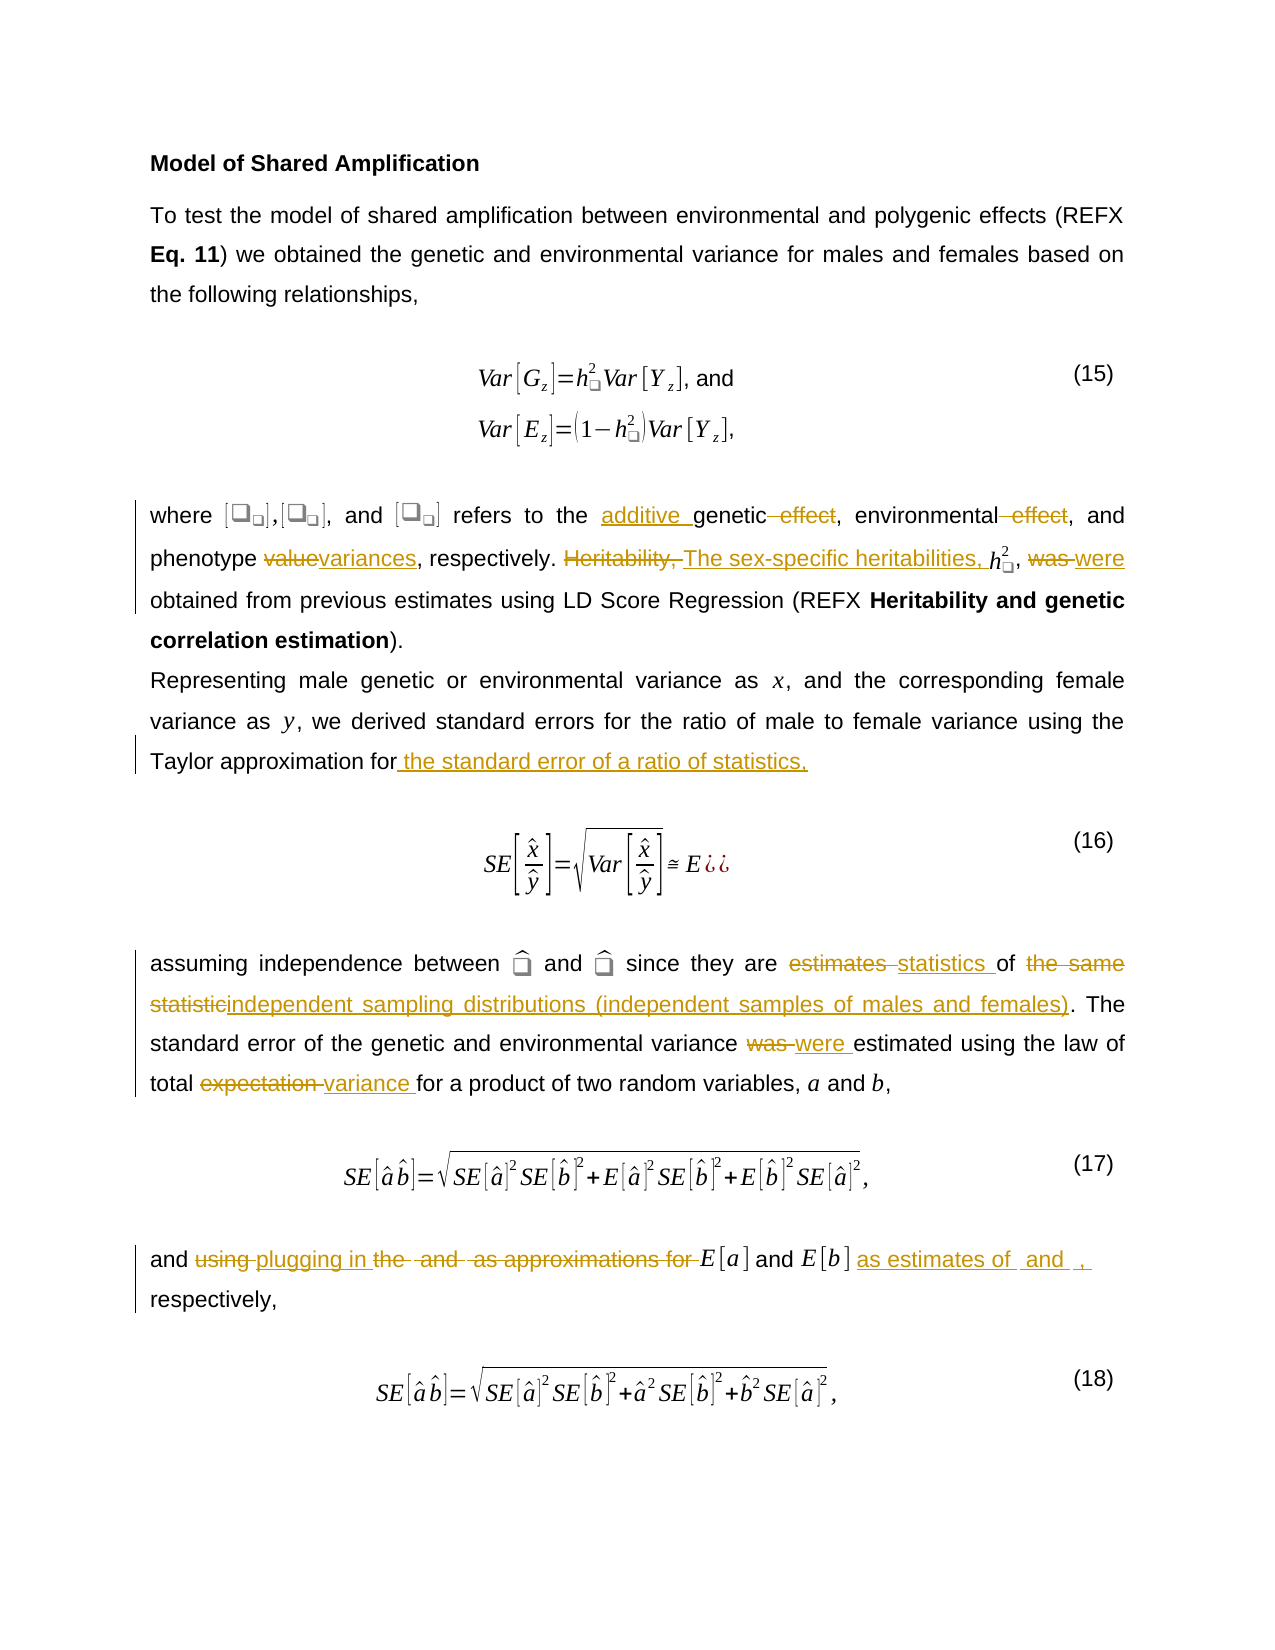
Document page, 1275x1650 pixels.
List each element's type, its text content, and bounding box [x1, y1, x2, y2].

text where , and refers to the genetic, environmental, and phenotype , respectively. , obtained from previous estimates using LD Score Regression (REFX Heritability and genetic correlation estimation). [150, 500, 1125, 653]
table_header (18) [1062, 1365, 1125, 1421]
table_header [150, 827, 1062, 910]
table_header [150, 1365, 1062, 1421]
table_header [150, 1150, 1062, 1205]
text assuming independence between and since they are of . The standard error of the genetic and environmental variance estimated using the law of total for a product of two random variables, and , [150, 949, 1125, 1097]
text To test the model of shared amplification between environmental and polygenic effects (REFX Eq. 11) we obtained the genetic and environmental variance for males and females based on the following relationships, [150, 202, 1125, 307]
text and and respectively, [150, 1245, 1125, 1313]
text Representing male genetic or environmental variance as , and the corresponding female variance as , we derived standard errors for the ratio of male to female variance using the Taylor approximation for [150, 666, 1125, 774]
table_header (16) [1062, 827, 1125, 910]
table_header (15) [1062, 360, 1125, 461]
subtitle Model of Shared Amplification [150, 150, 1125, 176]
table_header (17) [1062, 1150, 1125, 1205]
table_header , and , [150, 360, 1062, 461]
